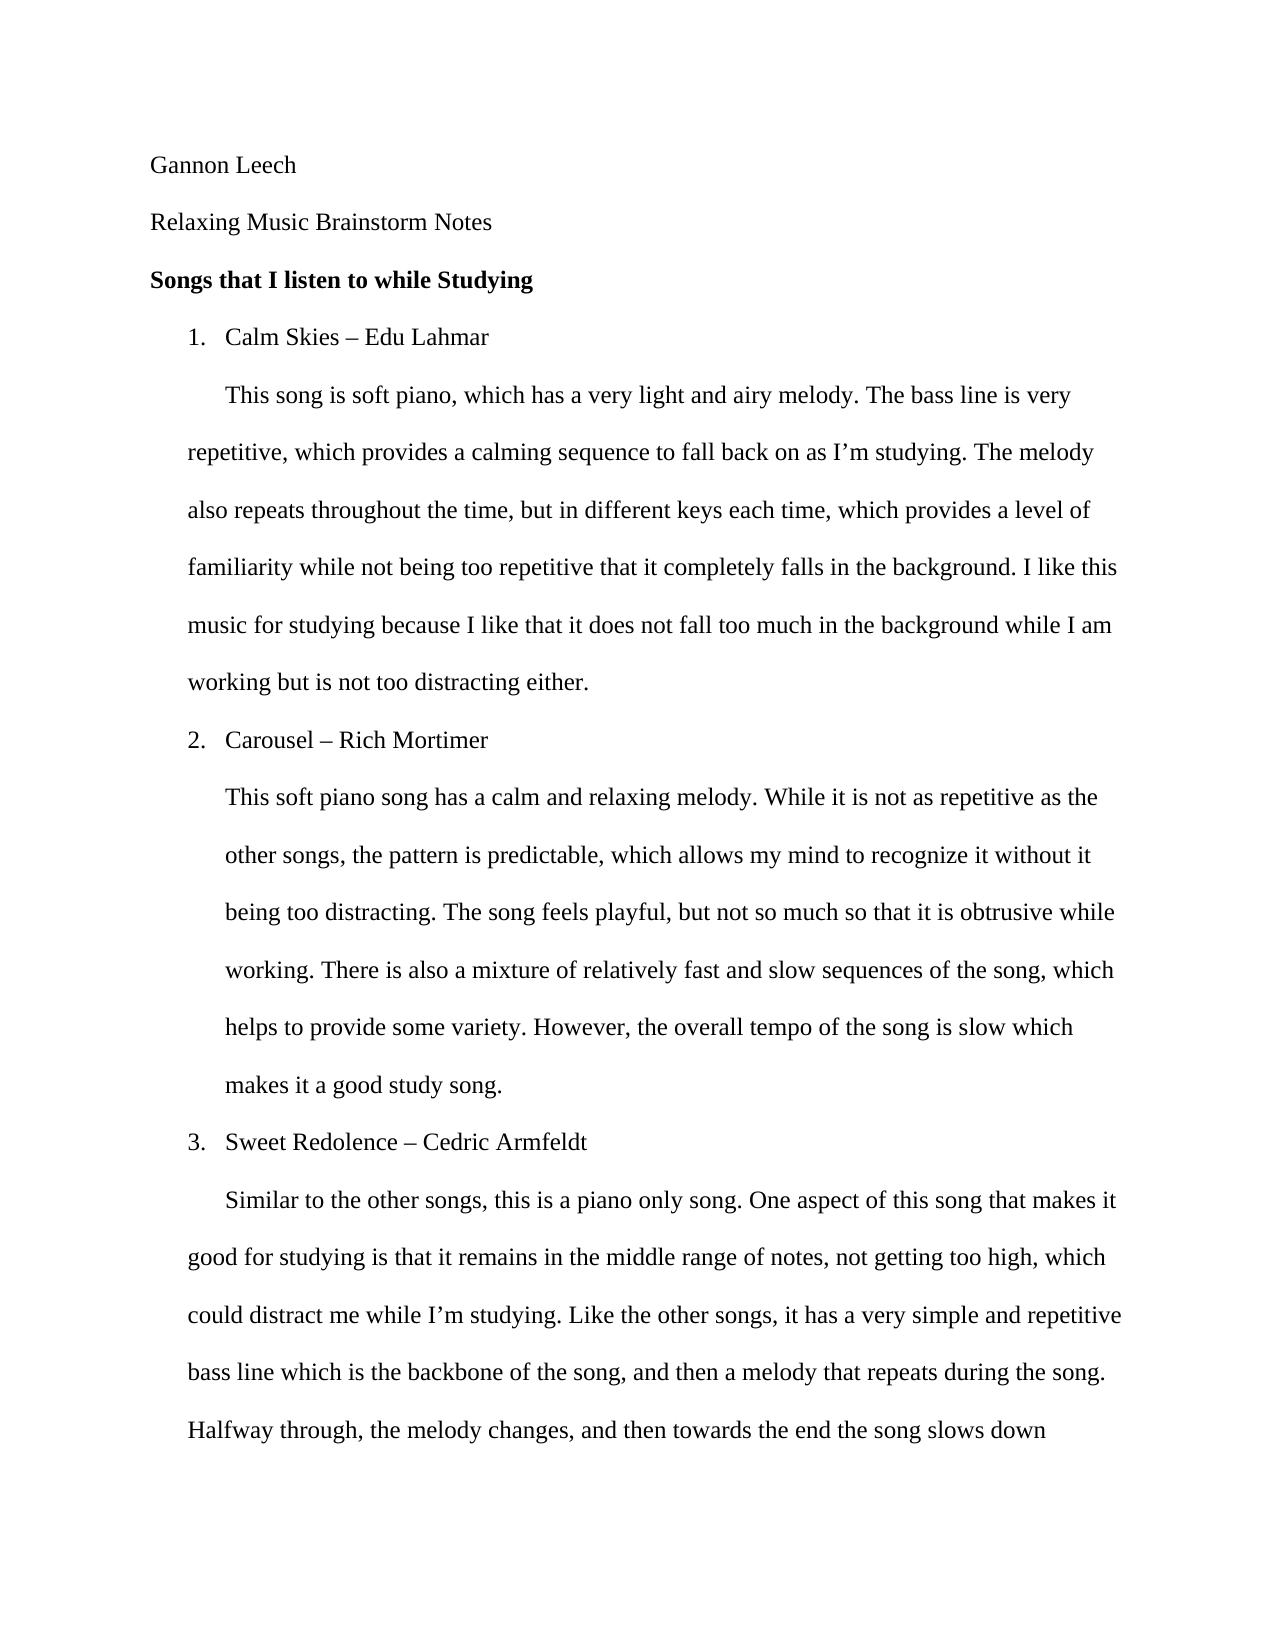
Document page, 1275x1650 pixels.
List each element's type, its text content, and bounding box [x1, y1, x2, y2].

text Songs that I listen to while Studying [150, 265, 1125, 294]
list Sweet Redolence – Cedric Armfeldt [187, 1127, 1125, 1156]
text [187, 1185, 1125, 1444]
list Calm Skies – Edu Lahmar [187, 322, 1125, 351]
text Gannon Leech [150, 150, 1125, 179]
text This soft piano song has a calm and relaxing melody. While it is not as repetitive as the other songs, the pattern is predictable, which allows my mind to recognize it without it being too distracting. The song feels playful, but not so much so that it is obtrusive while working. There is also a mixture of relatively fast and slow sequences of the song, which helps to provide some variety. However, the overall tempo of the song is slow which makes it a good study song. [225, 782, 1125, 1099]
list Carousel – Rich Mortimer [187, 725, 1125, 754]
text This song is soft piano, which has a very light and airy melody. The bass line is very repetitive, which provides a calming sequence to fall back on as I’m studying. The melody also repeats throughout the time, but in different keys each time, which provides a level of familiarity while not being too repetitive that it completely falls in the background. I like this music for studying because I like that it does not fall too much in the background while I am working but is not too distracting either. [187, 380, 1125, 696]
text Relaxing Music Brainstorm Notes [150, 207, 1125, 236]
